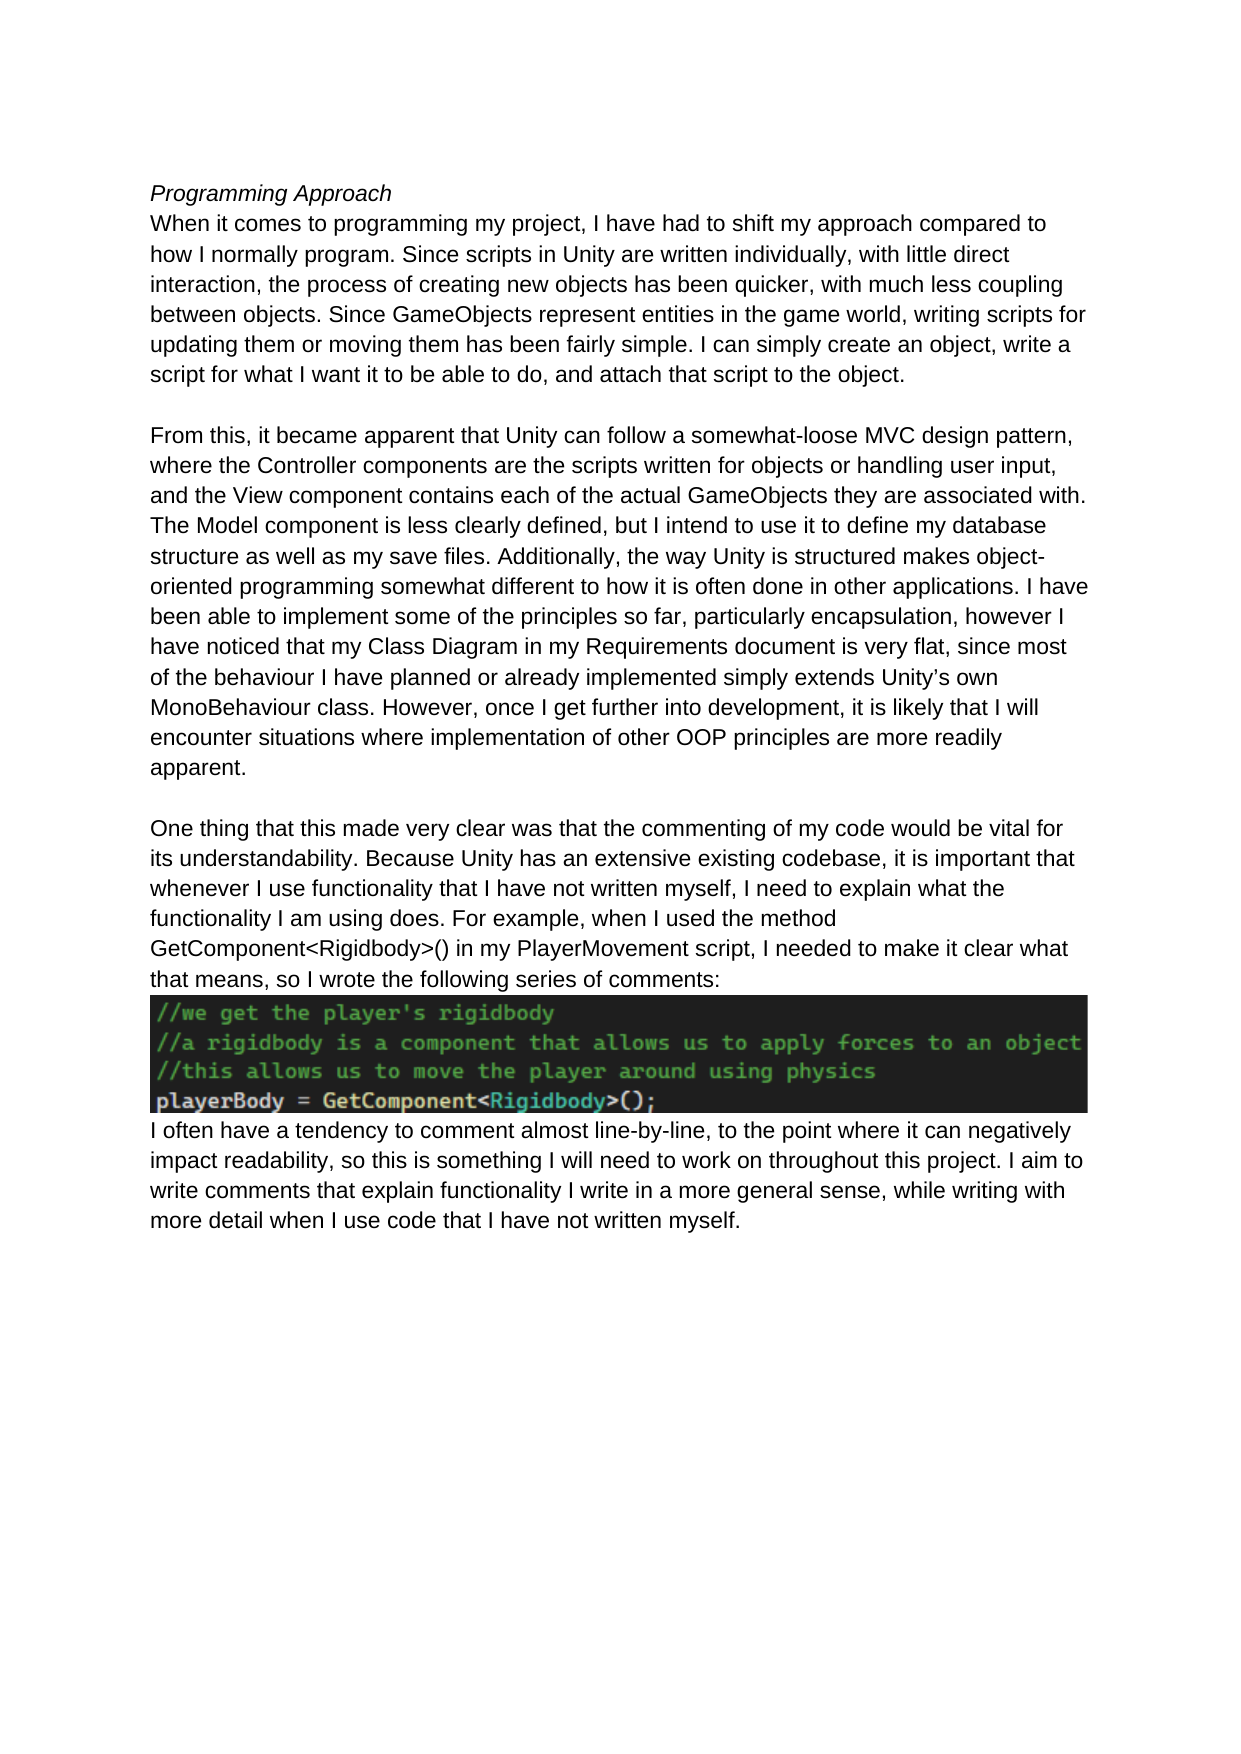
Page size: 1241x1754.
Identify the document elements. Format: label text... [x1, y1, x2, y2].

text From this, it became apparent that Unity can follow a somewhat-loose MVC design pattern, where the Controller components are the scripts written for objects or handling user input, and the View component contains each of the actual GameObjects they are associated with. The Model component is less clearly defined, but I intend to use it to define my database structure as well as my save files. Additionally, the way Unity is structured makes object-oriented programming somewhat different to how it is often done in other applications. I have been able to implement some of the principles so far, particularly encapsulation, however I have noticed that my Class Diagram in my Requirements document is very flat, since most of the behaviour I have planned or already implemented simply extends Unity’s own MonoBehaviour class. However, once I get further into development, it is likely that I will encounter situations where implementation of other OOP principles are more readily apparent. [150, 422, 1090, 781]
text Programming Approach [150, 180, 1090, 207]
picture [150, 995, 1088, 1113]
text When it comes to programming my project, I have had to shift my approach compared to how I normally program. Since scripts in Unity are written individually, with little direct interaction, the process of creating new objects has been quicker, with much less coupling between objects. Since GameObjects represent entities in the game world, writing scripts for updating them or moving them has been fairly simple. I can simply create an object, write a script for what I want it to be able to do, and attach that script to the object. [150, 210, 1090, 388]
text I often have a tendency to comment almost line-by-line, to the point where it can negatively impact readability, so this is something I will need to work on throughout this project. I aim to write comments that explain functionality I write in a more general sense, while writing with more detail when I use code that I have not written myself. [150, 1117, 1090, 1234]
